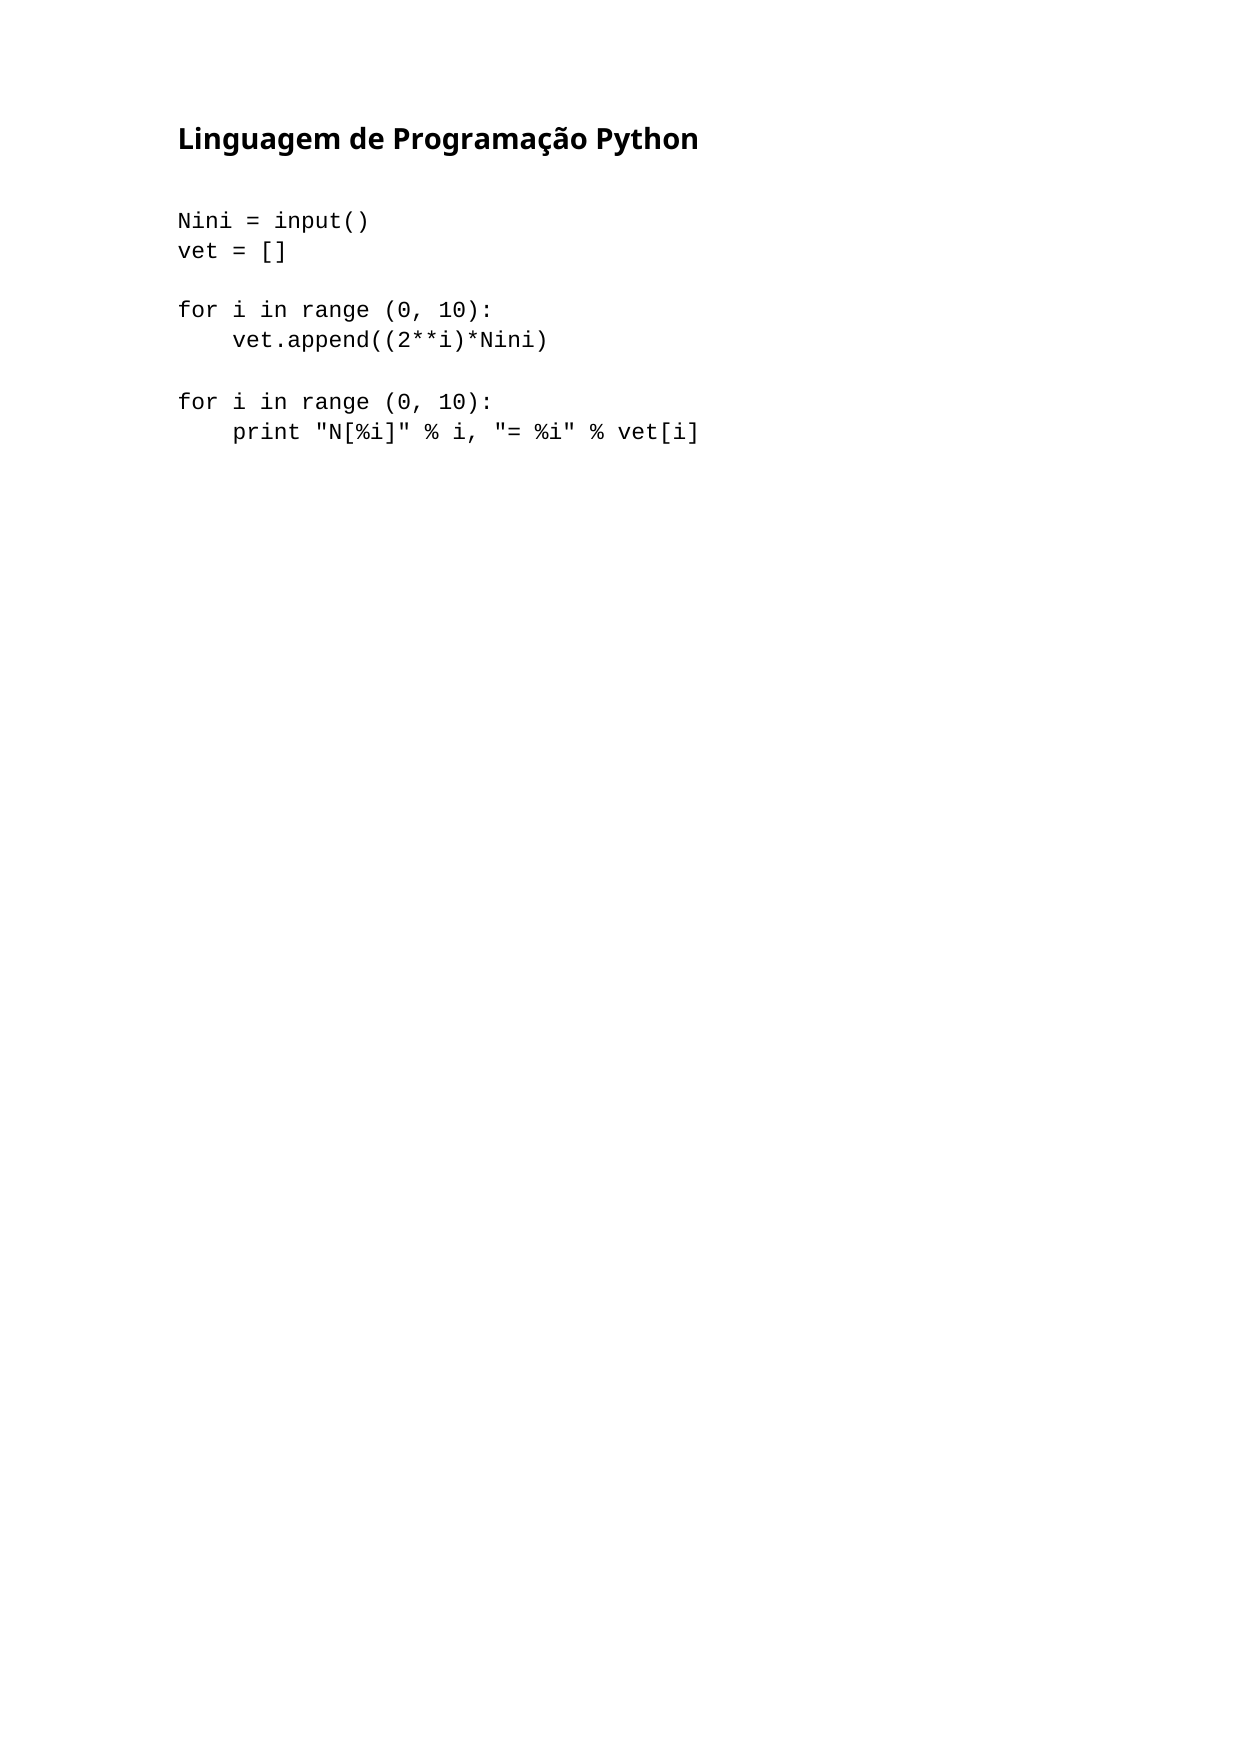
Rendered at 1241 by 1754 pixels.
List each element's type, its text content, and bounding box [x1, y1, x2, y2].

text print "N[%i]" % i, "= %i" % vet[i] [177, 420, 1122, 446]
text vet.append((2**i)*Nini) [177, 328, 1122, 354]
text vet = [] [177, 239, 1122, 265]
text Linguagem de Programação Python [177, 118, 1122, 158]
text for i in range (0, 10): [177, 390, 1122, 416]
text Nini = input() [177, 209, 1122, 235]
text for i in range (0, 10): [177, 298, 1122, 324]
